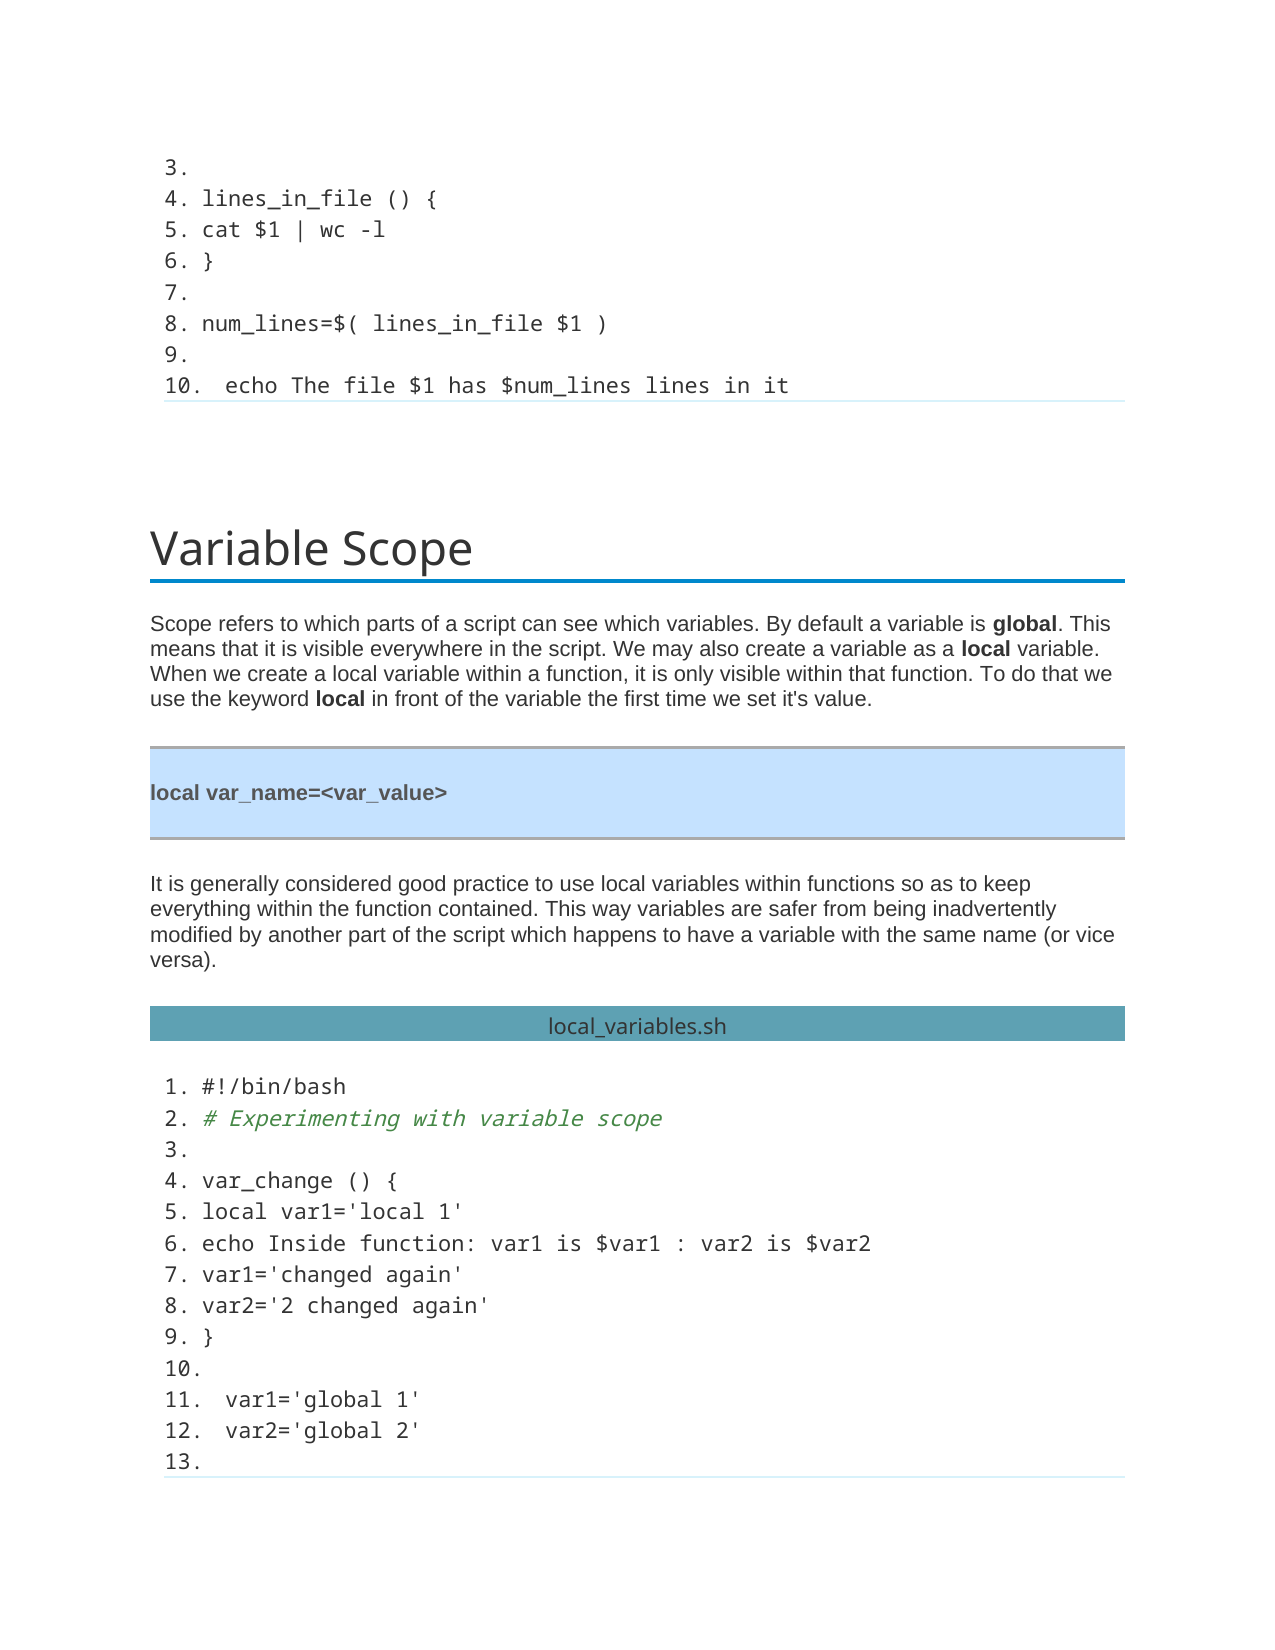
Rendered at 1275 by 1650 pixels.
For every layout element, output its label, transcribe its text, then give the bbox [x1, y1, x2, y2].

list var2='global 2' [164, 1414, 1125, 1445]
text local var_name=<var_value> [150, 749, 1125, 837]
text Variable Scope [150, 516, 1125, 579]
list echo Inside function: var1 is $var1 : var2 is $var2 [164, 1226, 1125, 1257]
list echo The file $1 has $num_lines lines in it [164, 369, 1125, 400]
list #!/bin/bash [164, 1070, 1125, 1101]
list } [164, 1320, 1125, 1351]
list var1='global 1' [164, 1382, 1125, 1414]
text It is generally considered good practice to use local variables within functions so as to keep everything within the function contained. This way variables are safer from being inadvertently modified by another part of the script which happens to have a variable with the same name (or vice versa). [150, 871, 1125, 972]
list var2='2 changed again' [164, 1289, 1125, 1320]
list var1='changed again' [164, 1257, 1125, 1289]
list local var1='local 1' [164, 1195, 1125, 1226]
list cat $1 | wc -l [164, 212, 1125, 244]
list lines_in_file () { [164, 181, 1125, 212]
list var_change () { [164, 1164, 1125, 1195]
list # Experimenting with variable scope [164, 1101, 1125, 1132]
text Scope refers to which parts of a script can see which variables. By default a variable is global. This means that it is visible everywhere in the script. We may also create a variable as a local variable. When we create a local variable within a function, it is only visible within that function. To do that we use the keyword local in front of the variable the first time we set it's value. [150, 611, 1125, 712]
list } [164, 244, 1125, 275]
list num_lines=$( lines_in_file $1 ) [164, 306, 1125, 337]
text local_variables.sh [150, 1006, 1125, 1041]
